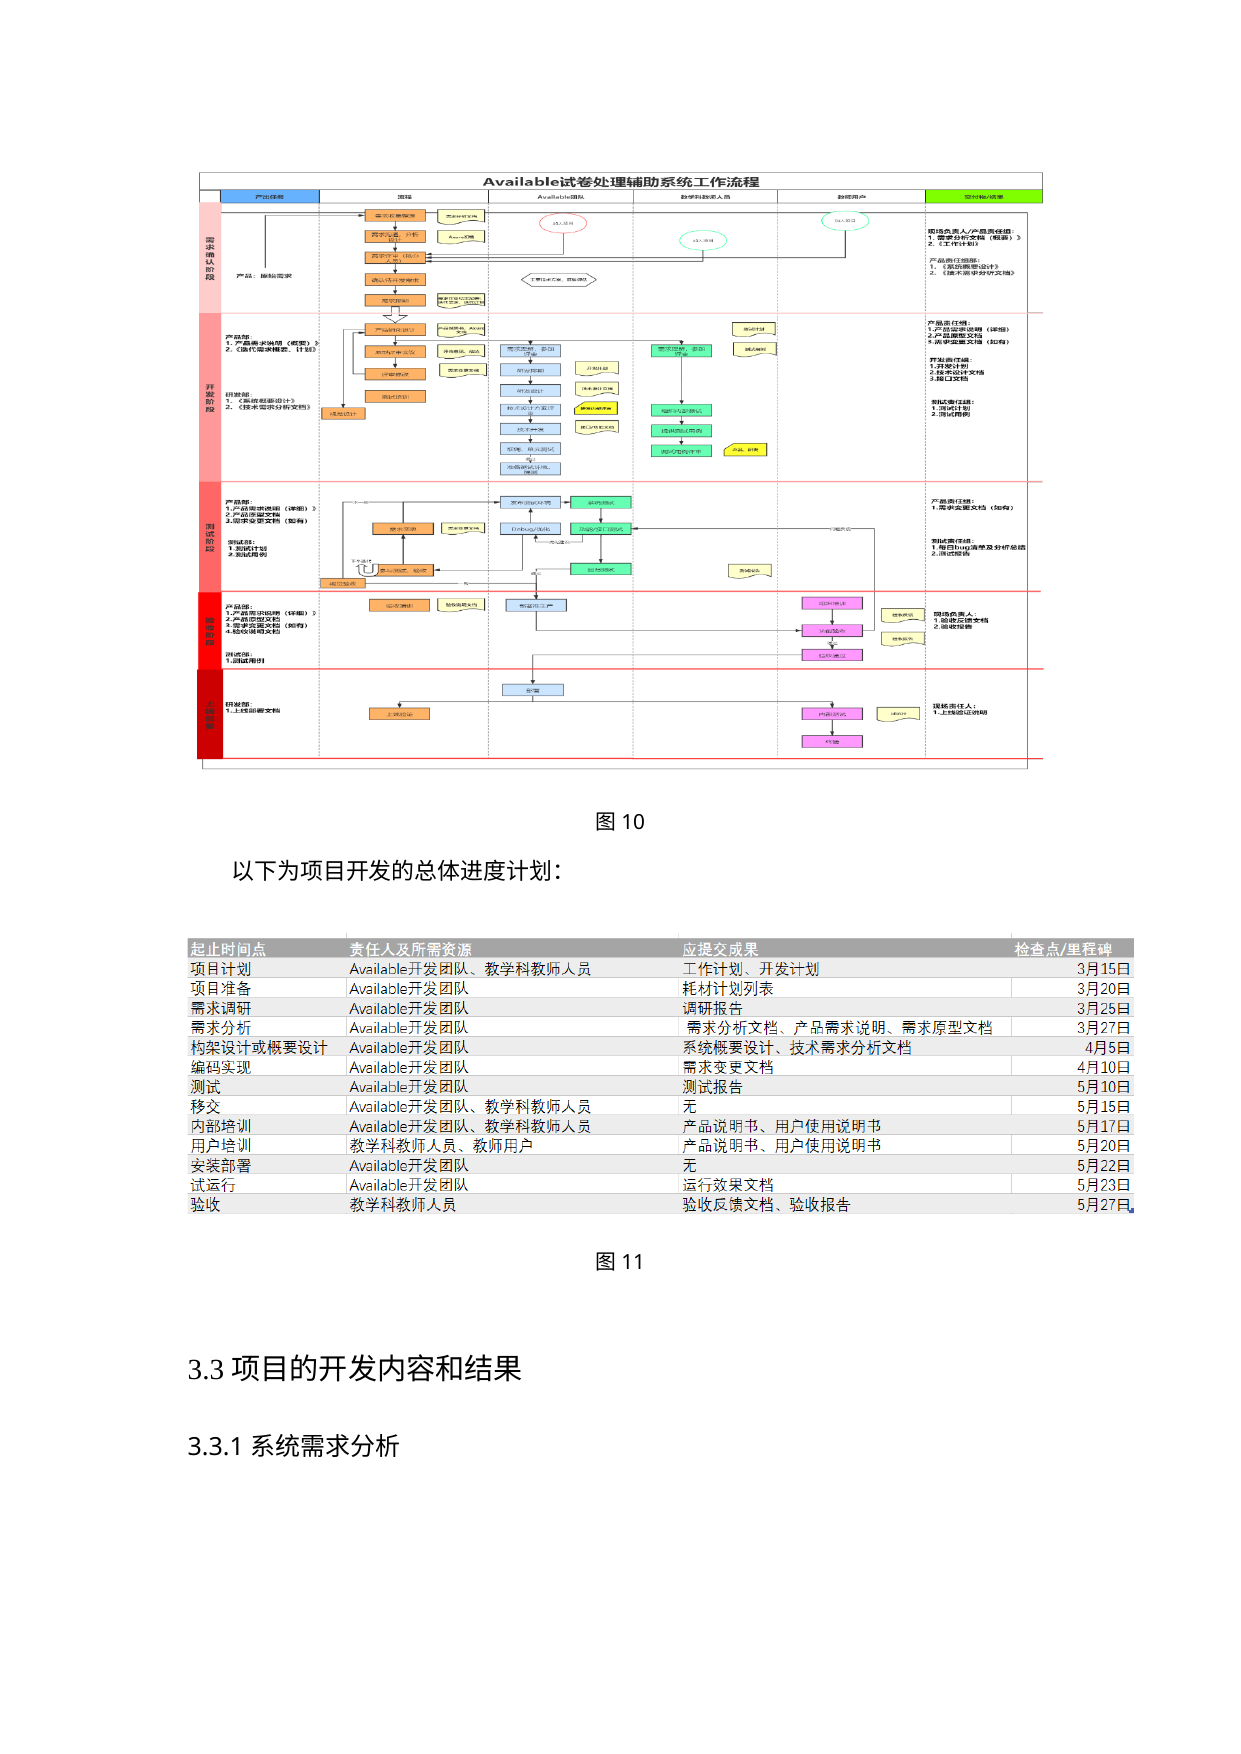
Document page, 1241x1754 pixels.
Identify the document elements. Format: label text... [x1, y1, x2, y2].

picture [187, 933, 1134, 1214]
picture [187, 167, 1053, 775]
text 以下为项目开发的总体进度计划： [187, 837, 1053, 902]
text 3.3 项目的开发内容和结果 [187, 1334, 1053, 1399]
text 3.3.1 系统需求分析 [187, 1412, 1053, 1477]
